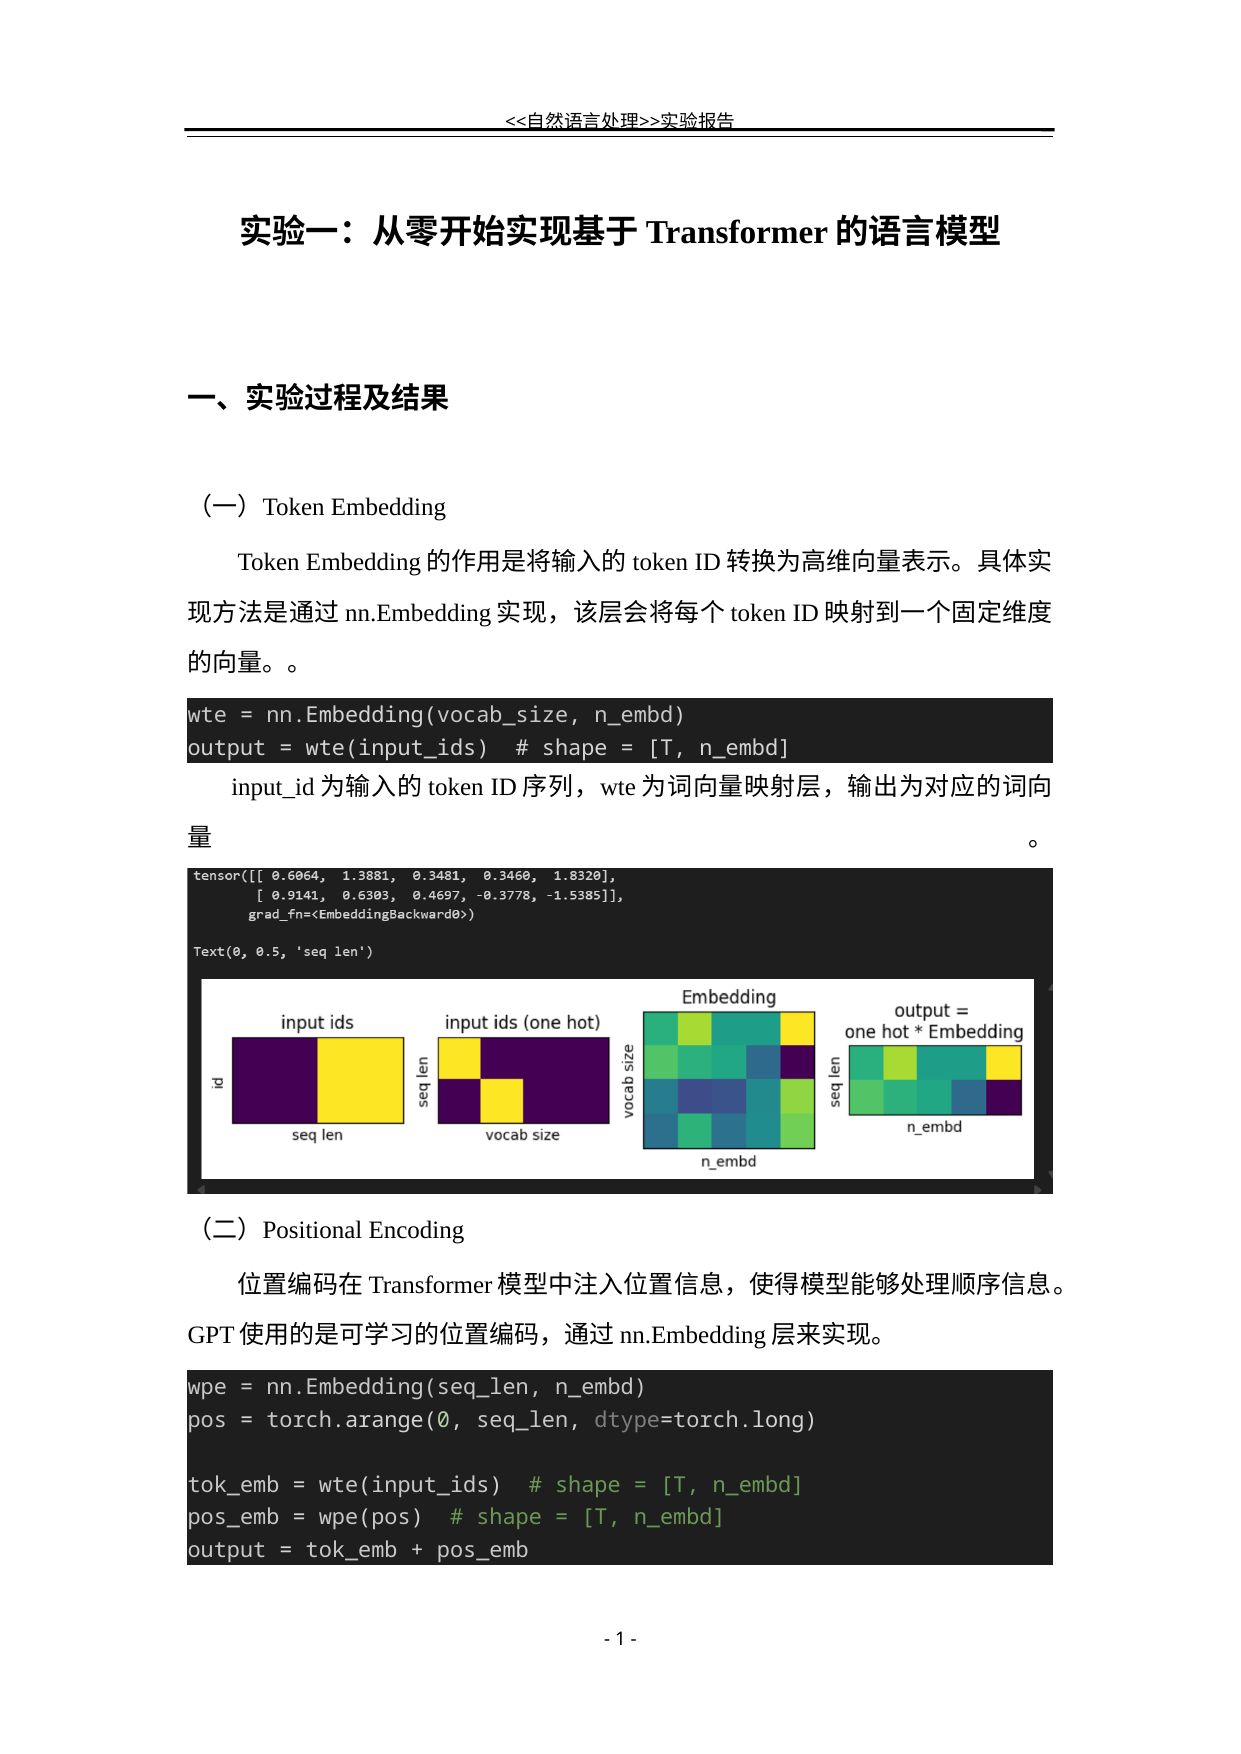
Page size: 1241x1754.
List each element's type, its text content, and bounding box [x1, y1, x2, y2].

text wpe = nn.Embedding(seq_len, n_embd) [187, 1370, 1053, 1402]
text Token Embedding的作用是将输入的token ID转换为高维向量表示。具体实现方法是通过nn.Embedding实现，该层会将每个token ID映射到一个固定维度的向量。。 [187, 541, 1053, 679]
text pos_emb = wpe(pos) # shape = [T, n_embd] [187, 1500, 1053, 1532]
text output = tok_emb + pos_emb [187, 1532, 1053, 1565]
text pos = torch.arange(0, seq_len, dtype=torch.long) [187, 1402, 1053, 1435]
text output = wte(input_ids) # shape = [T, n_embd] [187, 730, 1053, 763]
text 实验一：从零开始实现基于Transformer的语言模型 [187, 196, 1053, 261]
text wte = nn.Embedding(vocab_size, n_embd) [187, 698, 1053, 730]
text 位置编码在Transformer模型中注入位置信息，使得模型能够处理顺序信息。GPT使用的是可学习的位置编码，通过nn.Embedding层来实现。 [187, 1264, 1053, 1351]
text （一）Token Embedding [187, 486, 1053, 523]
subtitle 一、实验过程及结果 [187, 363, 1053, 428]
picture [187, 868, 1053, 1194]
text （二）Positional Encoding [187, 1209, 1053, 1245]
text input_id为输入的token ID序列，wte为词向量映射层，输出为对应的词向量。 [187, 767, 1053, 868]
text tok_emb = wte(input_ids) # shape = [T, n_embd] [187, 1467, 1053, 1500]
